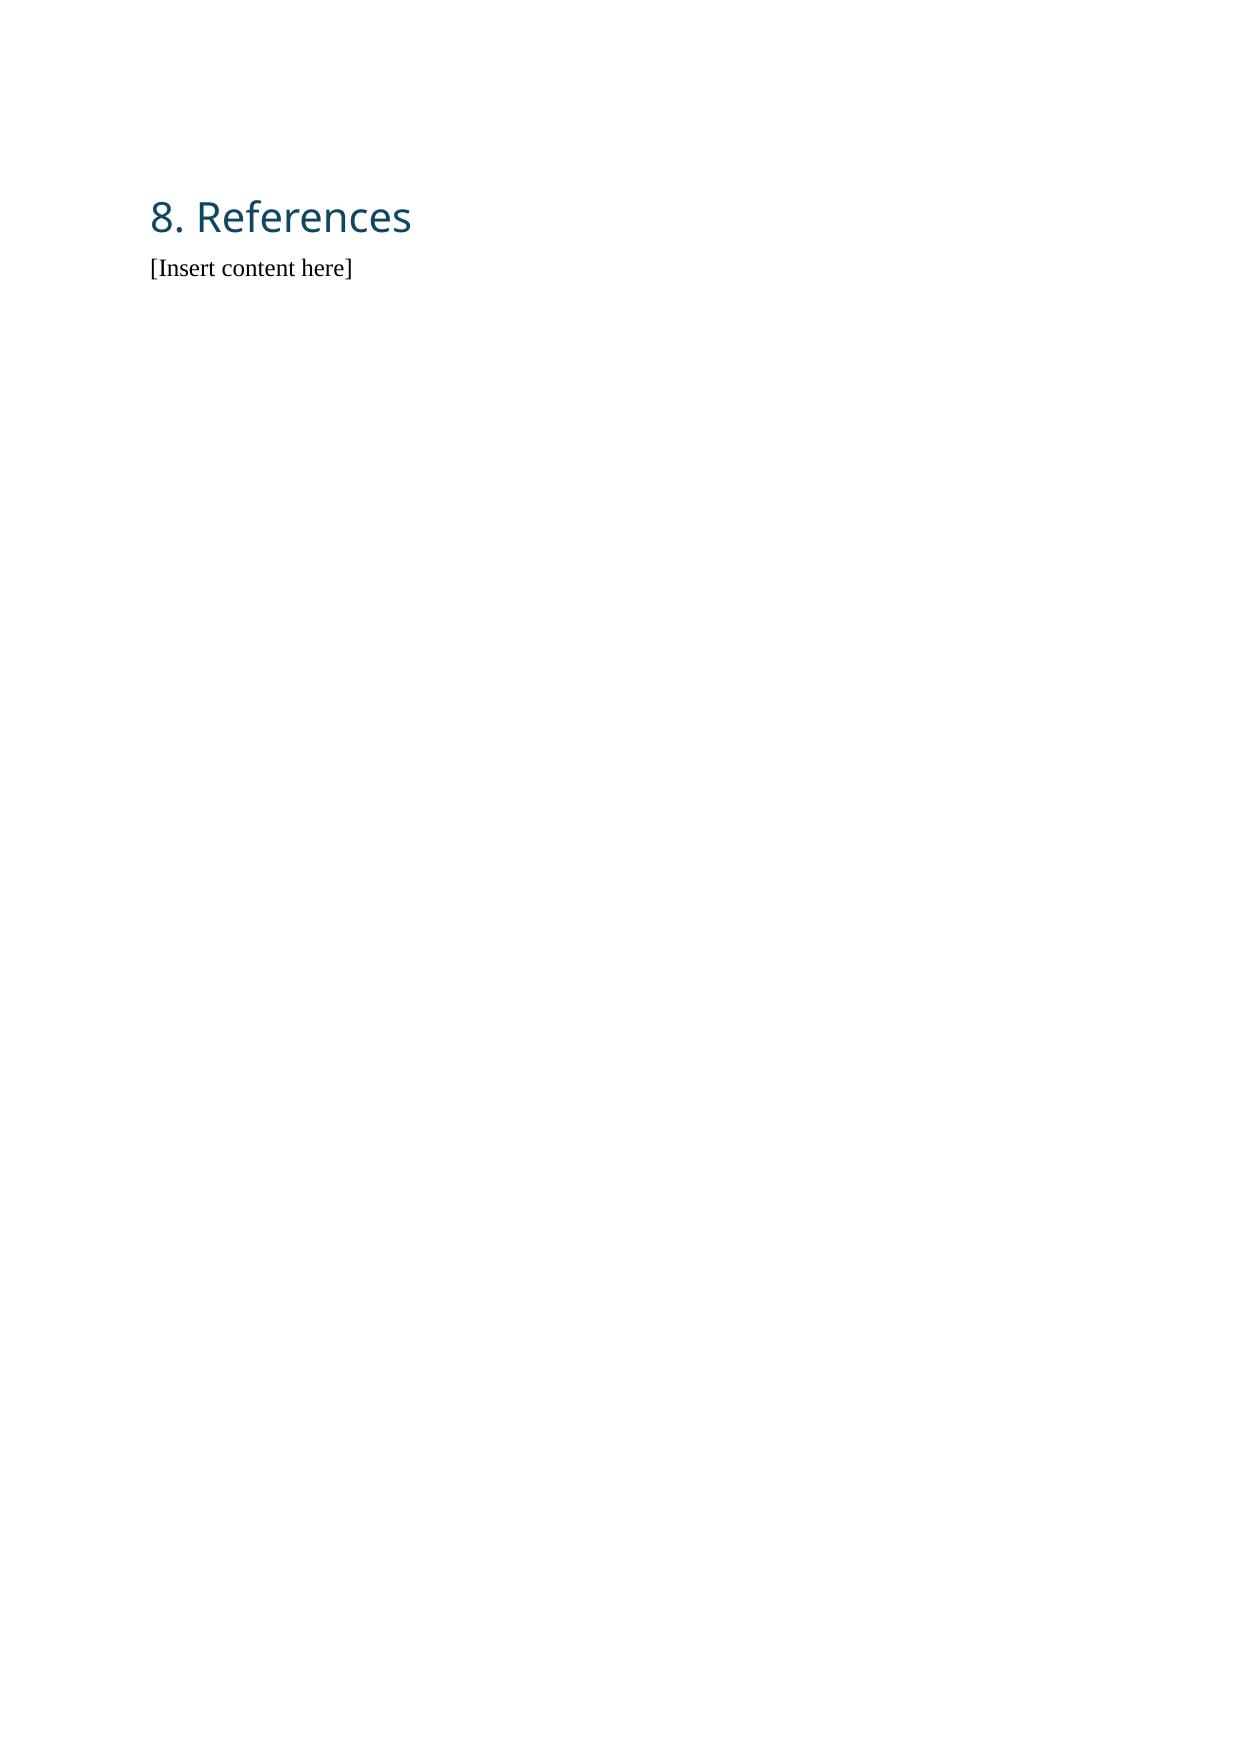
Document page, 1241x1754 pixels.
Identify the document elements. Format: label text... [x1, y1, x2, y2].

subtitle 8. References [150, 187, 1090, 244]
text [Insert content here] [150, 253, 1090, 281]
